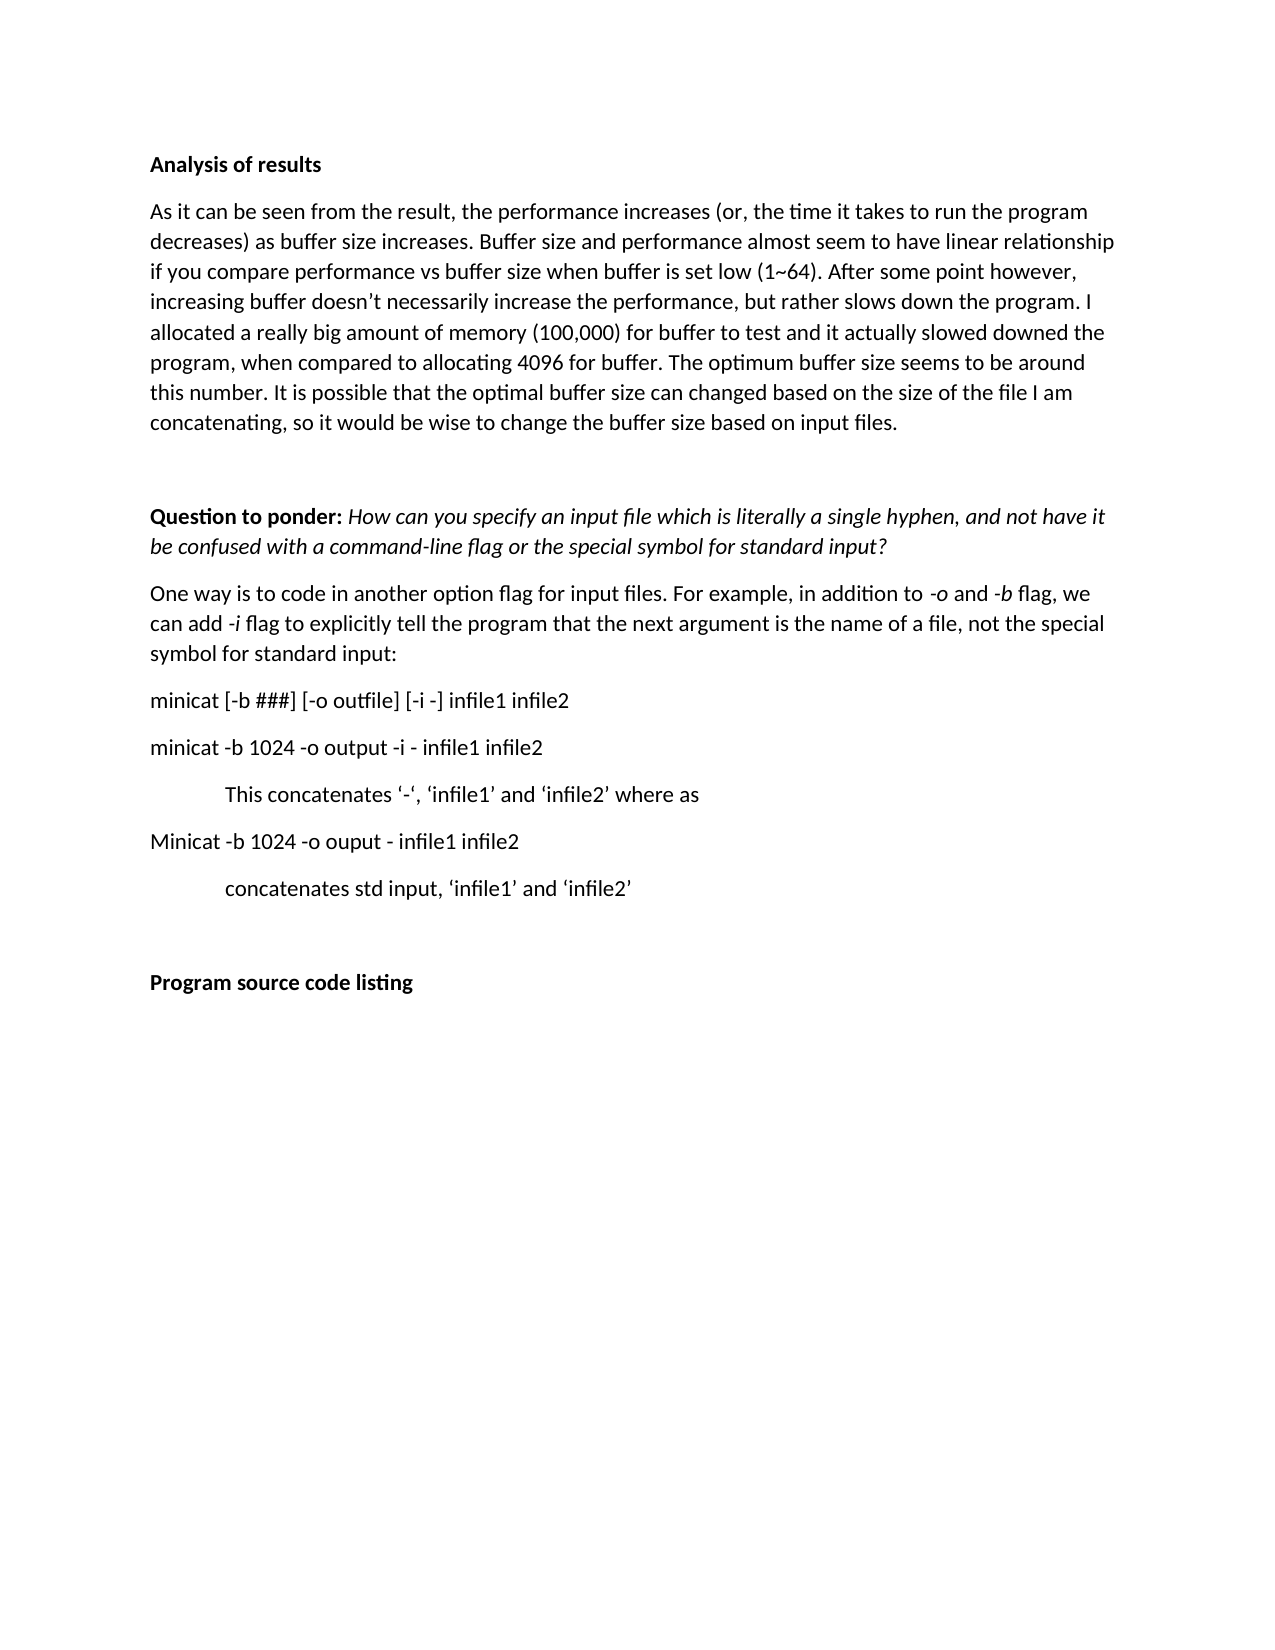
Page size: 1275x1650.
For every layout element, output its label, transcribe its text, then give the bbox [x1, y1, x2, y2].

text Program source code listing [150, 968, 1125, 996]
text minicat [-b ###] [-o outfile] [-i -] infile1 infile2 [150, 686, 1125, 714]
text Analysis of results [150, 150, 1125, 178]
text This concatenates ‘-‘, ‘infile1’ and ‘infile2’ where as [150, 780, 1125, 808]
text concatenates std input, ‘infile1’ and ‘infile2’ [150, 874, 1125, 902]
text Minicat -b 1024 -o ouput - infile1 infile2 [150, 827, 1125, 855]
text One way is to code in another option flag for input files. For example, in addition to -o and -b flag, we can add -i flag to explicitly tell the program that the next argument is the name of a file, not the special symbol for standard input: [150, 579, 1125, 668]
text minicat -b 1024 -o output -i - infile1 infile2 [150, 733, 1125, 761]
text As it can be seen from the result, the performance increases (or, the time it takes to run the program decreases) as buffer size increases. Buffer size and performance almost seem to have linear relationship if you compare performance vs buffer size when buffer is set low (1~64). After some point however, increasing buffer doesn’t necessarily increase the performance, but rather slows down the program. I allocated a really big amount of memory (100,000) for buffer to test and it actually slowed downed the program, when compared to allocating 4096 for buffer. The optimum buffer size seems to be around this number. It is possible that the optimal buffer size can changed based on the size of the file I am concatenating, so it would be wise to change the buffer size based on input files. [150, 197, 1125, 436]
text Question to ponder: How can you specify an input file which is literally a single hyphen, and not have it be confused with a command-line flag or the special symbol for standard input? [150, 502, 1125, 560]
